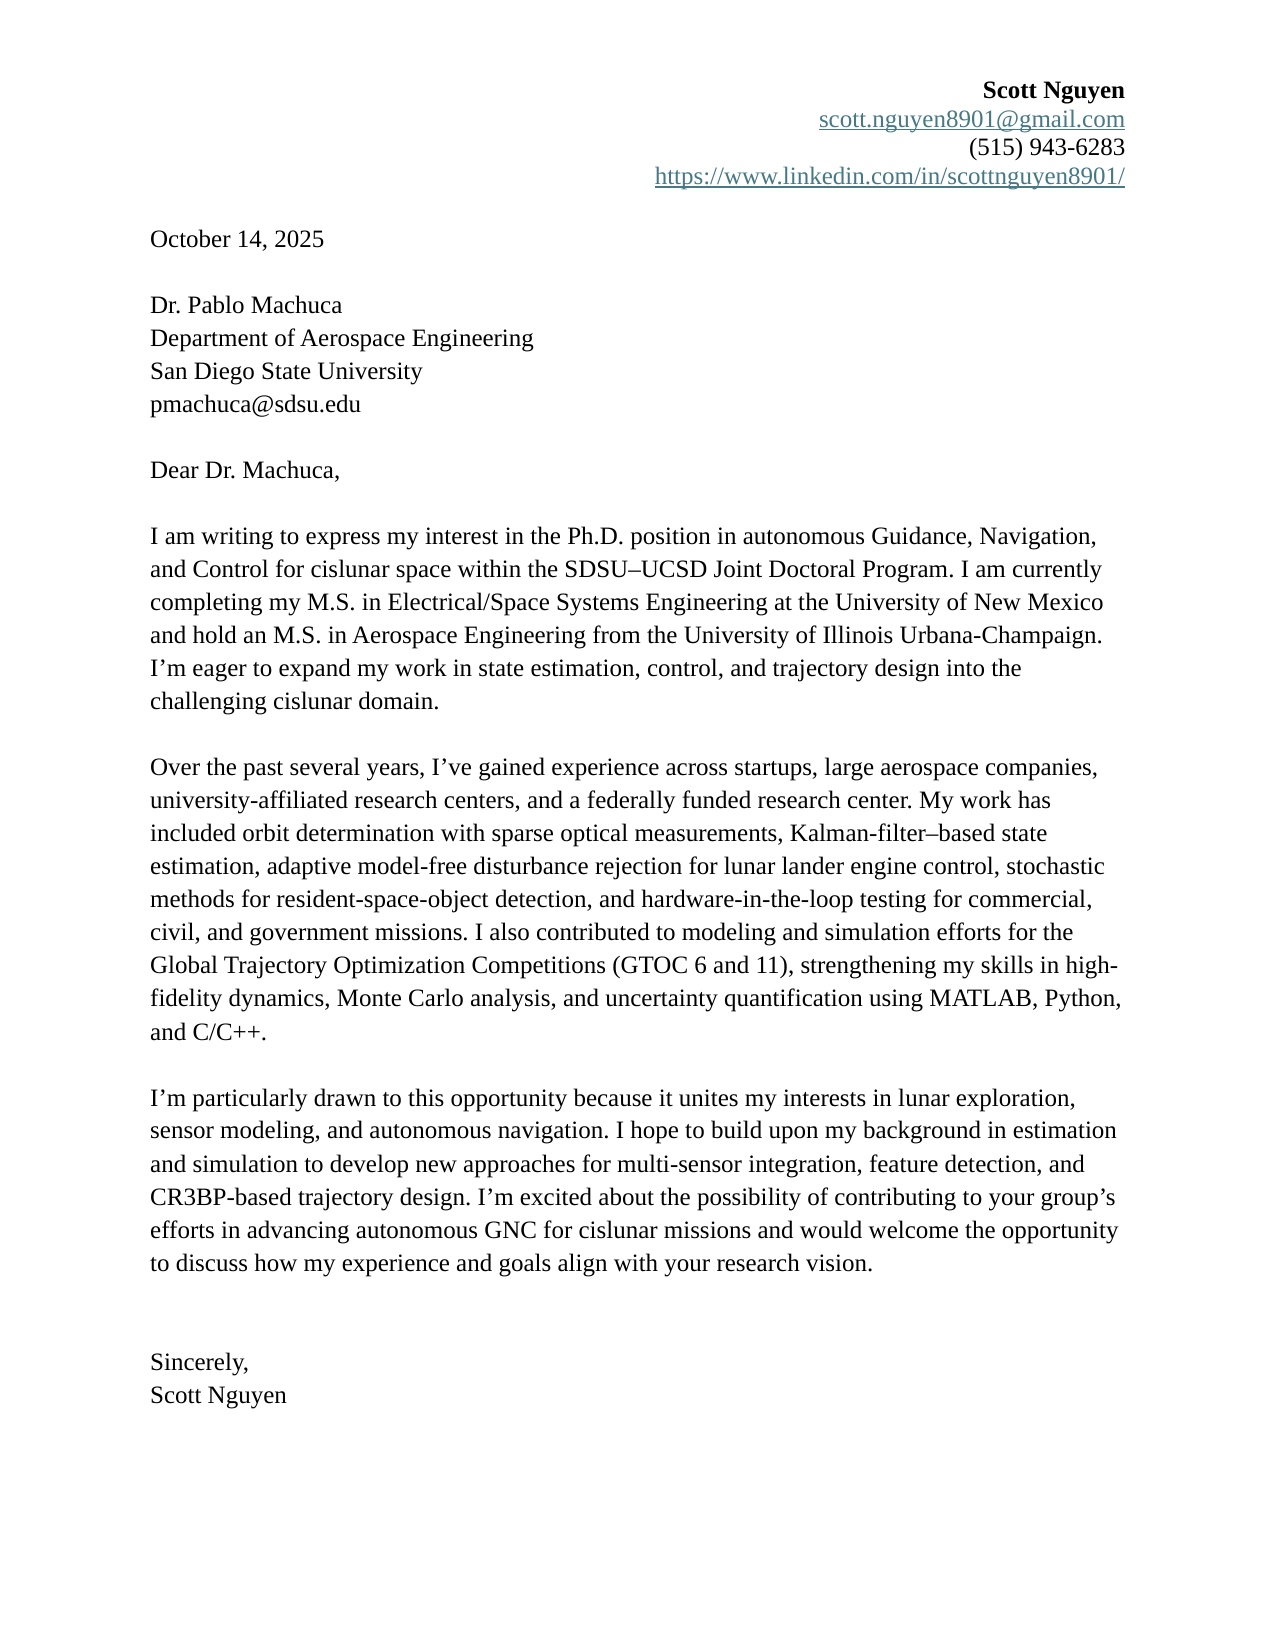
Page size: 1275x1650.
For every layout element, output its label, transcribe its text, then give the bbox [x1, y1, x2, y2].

text Over the past several years, I’ve gained experience across startups, large aerospace companies, university-affiliated research centers, and a federally funded research center. My work has included orbit determination with sparse optical measurements, Kalman-filter–based state estimation, adaptive model-free disturbance rejection for lunar lander engine control, stochastic methods for resident-space-object detection, and hardware-in-the-loop testing for commercial, civil, and government missions. I also contributed to modeling and simulation efforts for the Global Trajectory Optimization Competitions (GTOC 6 and 11), strengthening my skills in high-fidelity dynamics, Monte Carlo analysis, and uncertainty quantification using MATLAB, Python, and C/C++. [150, 752, 1125, 1045]
text Sincerely, Scott Nguyen [150, 1347, 1125, 1408]
text October 14, 2025 [150, 224, 1125, 253]
text pmachuca@sdsu.edu [150, 389, 1125, 418]
text Dear Dr. Machuca, [150, 455, 1125, 484]
text San Diego State University [150, 356, 1125, 385]
text I am writing to express my interest in the Ph.D. position in autonomous Guidance, Navigation, and Control for cislunar space within the SDSU–UCSD Joint Doctoral Program. I am currently completing my M.S. in Electrical/Space Systems Engineering at the University of New Mexico and hold an M.S. in Aerospace Engineering from the University of Illinois Urbana-Champaign. I’m eager to expand my work in state estimation, control, and trajectory design into the challenging cislunar domain. [150, 521, 1125, 715]
text Dr. Pablo Machuca [150, 290, 1125, 319]
text Department of Aerospace Engineering [150, 323, 1125, 352]
text I’m particularly drawn to this opportunity because it unites my interests in lunar exploration, sensor modeling, and autonomous navigation. I hope to build upon my background in estimation and simulation to develop new approaches for multi-sensor integration, feature detection, and CR3BP-based trajectory design. I’m excited about the possibility of contributing to your group’s efforts in advancing autonomous GNC for cislunar missions and would welcome the opportunity to discuss how my experience and goals align with your research vision. [150, 1083, 1125, 1276]
